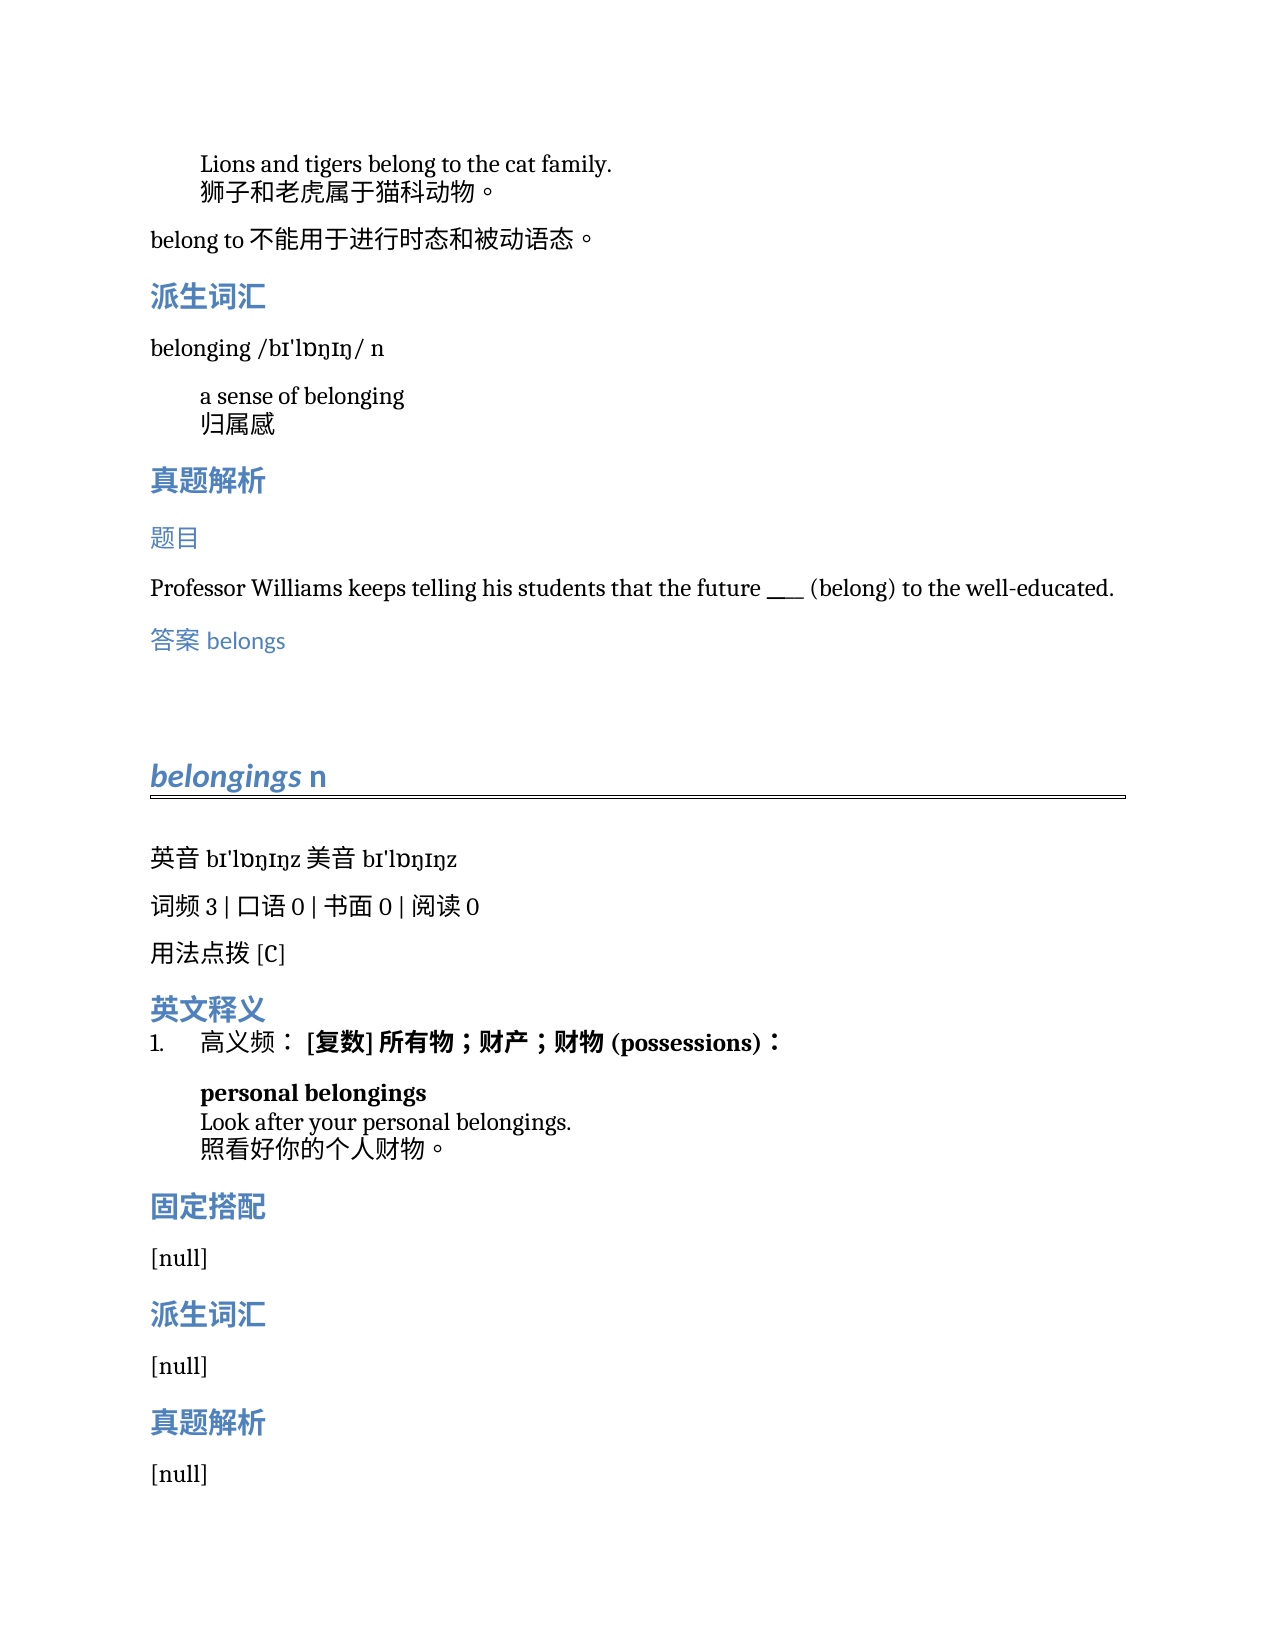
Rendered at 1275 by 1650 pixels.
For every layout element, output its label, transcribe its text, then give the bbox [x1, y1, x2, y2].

subtitle 派生词汇 [150, 1294, 1125, 1333]
subtitle 固定搭配 [150, 1186, 1125, 1226]
text a sense of belonging 归属感 [200, 382, 1075, 439]
subtitle 真题解析 [150, 460, 1125, 500]
text [null] [150, 1460, 1125, 1489]
subtitle 题目 [150, 521, 1125, 555]
subtitle belongings n [150, 754, 1125, 795]
subtitle 派生词汇 [150, 276, 1125, 316]
text 词频 3 | 口语 0 | 书面 0 | 阅读 0 [150, 892, 1125, 921]
text Lions and tigers belong to the cat family. 狮子和老虎属于猫科动物。 [200, 150, 1075, 207]
text 英音 bɪ'lɒŋɪŋz 美音 bɪ'lɒŋɪŋz [150, 845, 1125, 874]
list 高义频： [复数] 所有物；财产；财物 (possessions)： [150, 1029, 1125, 1058]
text belong to不能用于进行时态和被动语态。 [150, 226, 1125, 255]
subtitle 真题解析 [150, 1402, 1125, 1442]
text [null] [150, 1244, 1125, 1273]
text 用法点拨 [C] [150, 940, 1125, 969]
text Professor Williams keeps telling his students that the future ____ (belong) to the well-educated. [150, 573, 1125, 602]
subtitle 答案 belongs [150, 623, 1125, 657]
subtitle 英文释义 [150, 989, 1125, 1029]
text [null] [150, 1352, 1125, 1381]
text personal belongings Look after your personal belongings. 照看好你的个人财物。 [200, 1079, 1075, 1165]
text belonging /bɪ'lɒŋɪŋ/ n [150, 334, 1125, 363]
